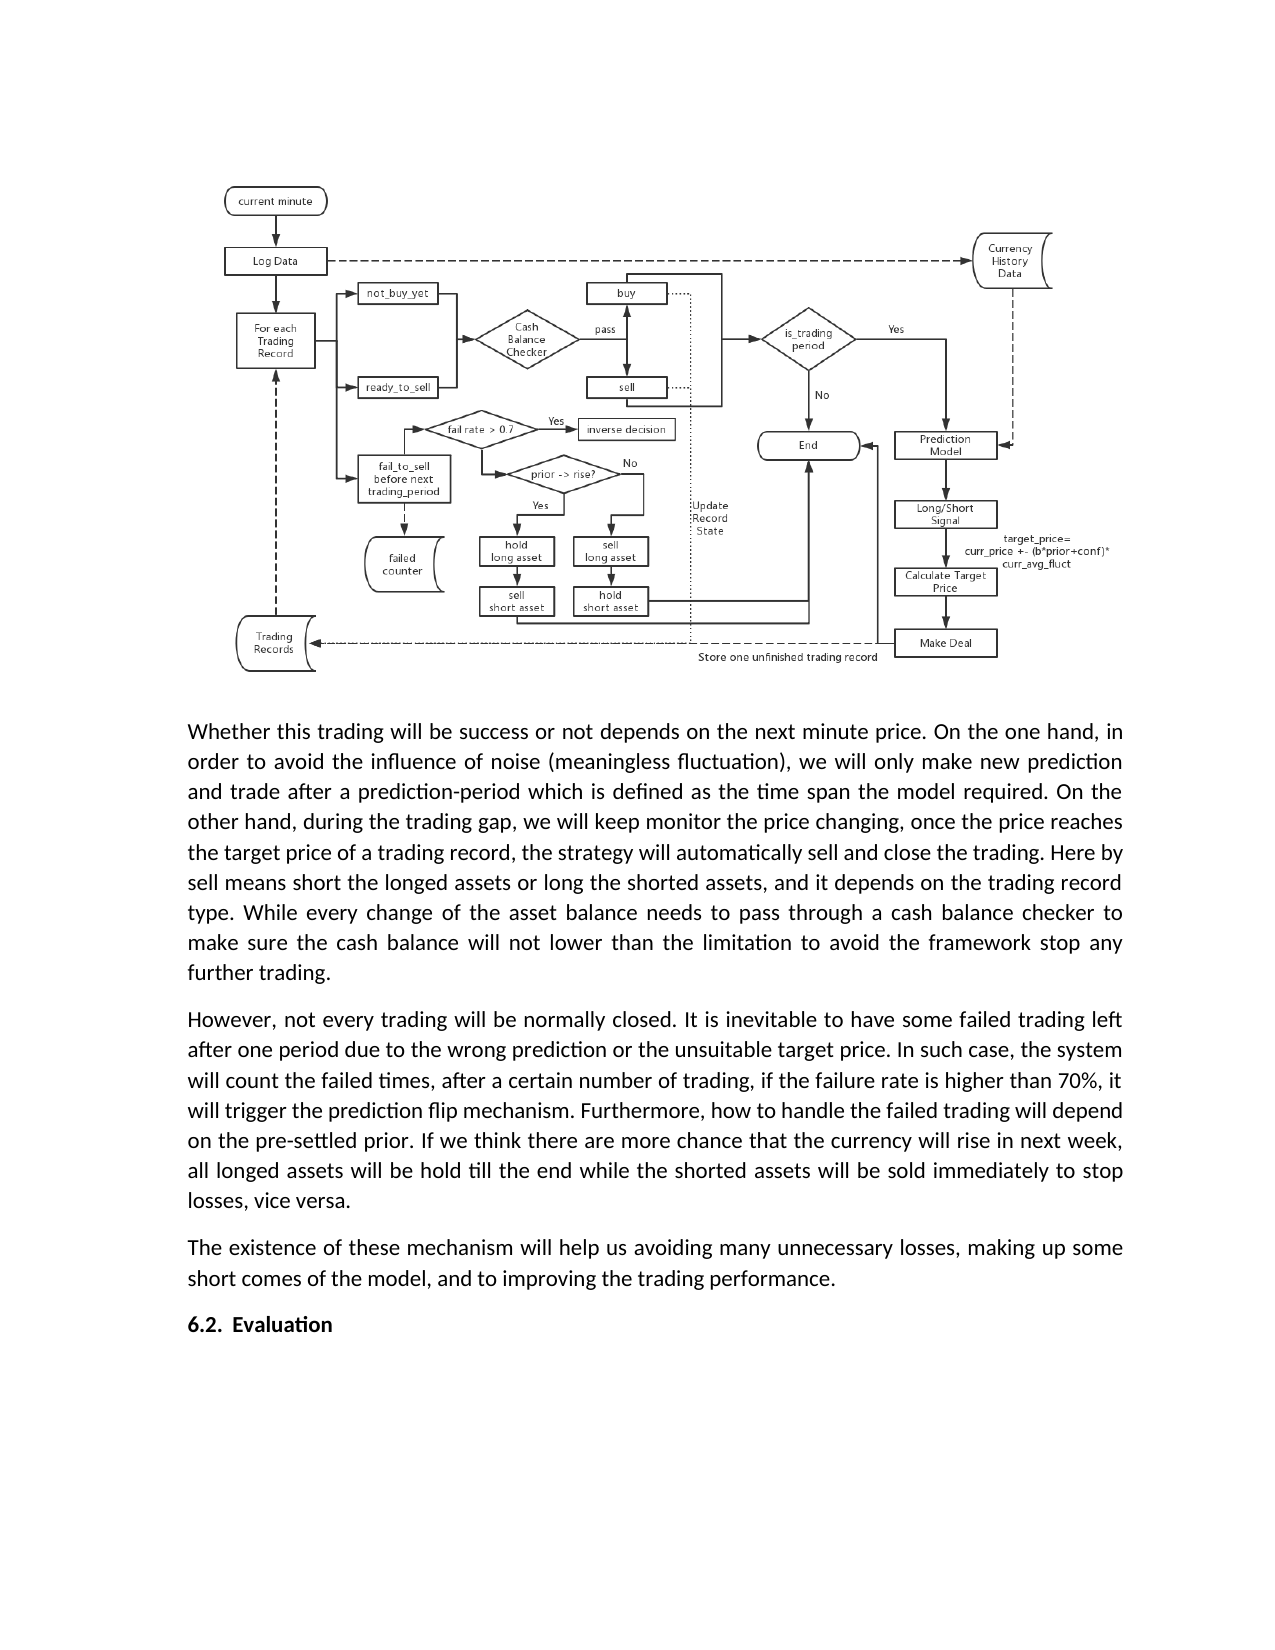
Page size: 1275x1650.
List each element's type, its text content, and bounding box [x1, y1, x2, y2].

text Whether this trading will be success or not depends on the next minute price. On the one hand, in order to avoid the influence of noise (meaningless fluctuation), we will only make new prediction and trade after a prediction-period which is defined as the time span the model required. On the other hand, during the trading gap, we will keep monitor the price changing, once the price reaches the target price of a trading record, the strategy will automatically sell and close the trading. Here by sell means short the longed assets or long the shorted assets, and it depends on the trading record type. While every change of the asset balance needs to pass through a cash balance checker to make sure the cash balance will not lower than the limitation to avoid the framework stop any further trading. [187, 717, 1125, 986]
text The existence of these mechanism will help us avoiding many unnecessary losses, making up some short comes of the model, and to improving the trading performance. [187, 1233, 1125, 1292]
text However, not every trading will be normally closed. It is inevitable to have some failed trading left after one period due to the wrong prediction or the unsuitable target price. In such case, the system will count the failed times, after a certain number of trading, if the failure rate is higher than 70%, it will trigger the prediction flip mechanism. Furthermore, how to handle the failed trading will depend on the pre-settled prior. If we think there are more chance that the currency will rise in next week, all longed assets will be hold till the end while the shorted assets will be sold immediately to stop losses, vice versa. [187, 1005, 1125, 1214]
picture [187, 150, 1161, 698]
list Evaluation [187, 1311, 1125, 1338]
